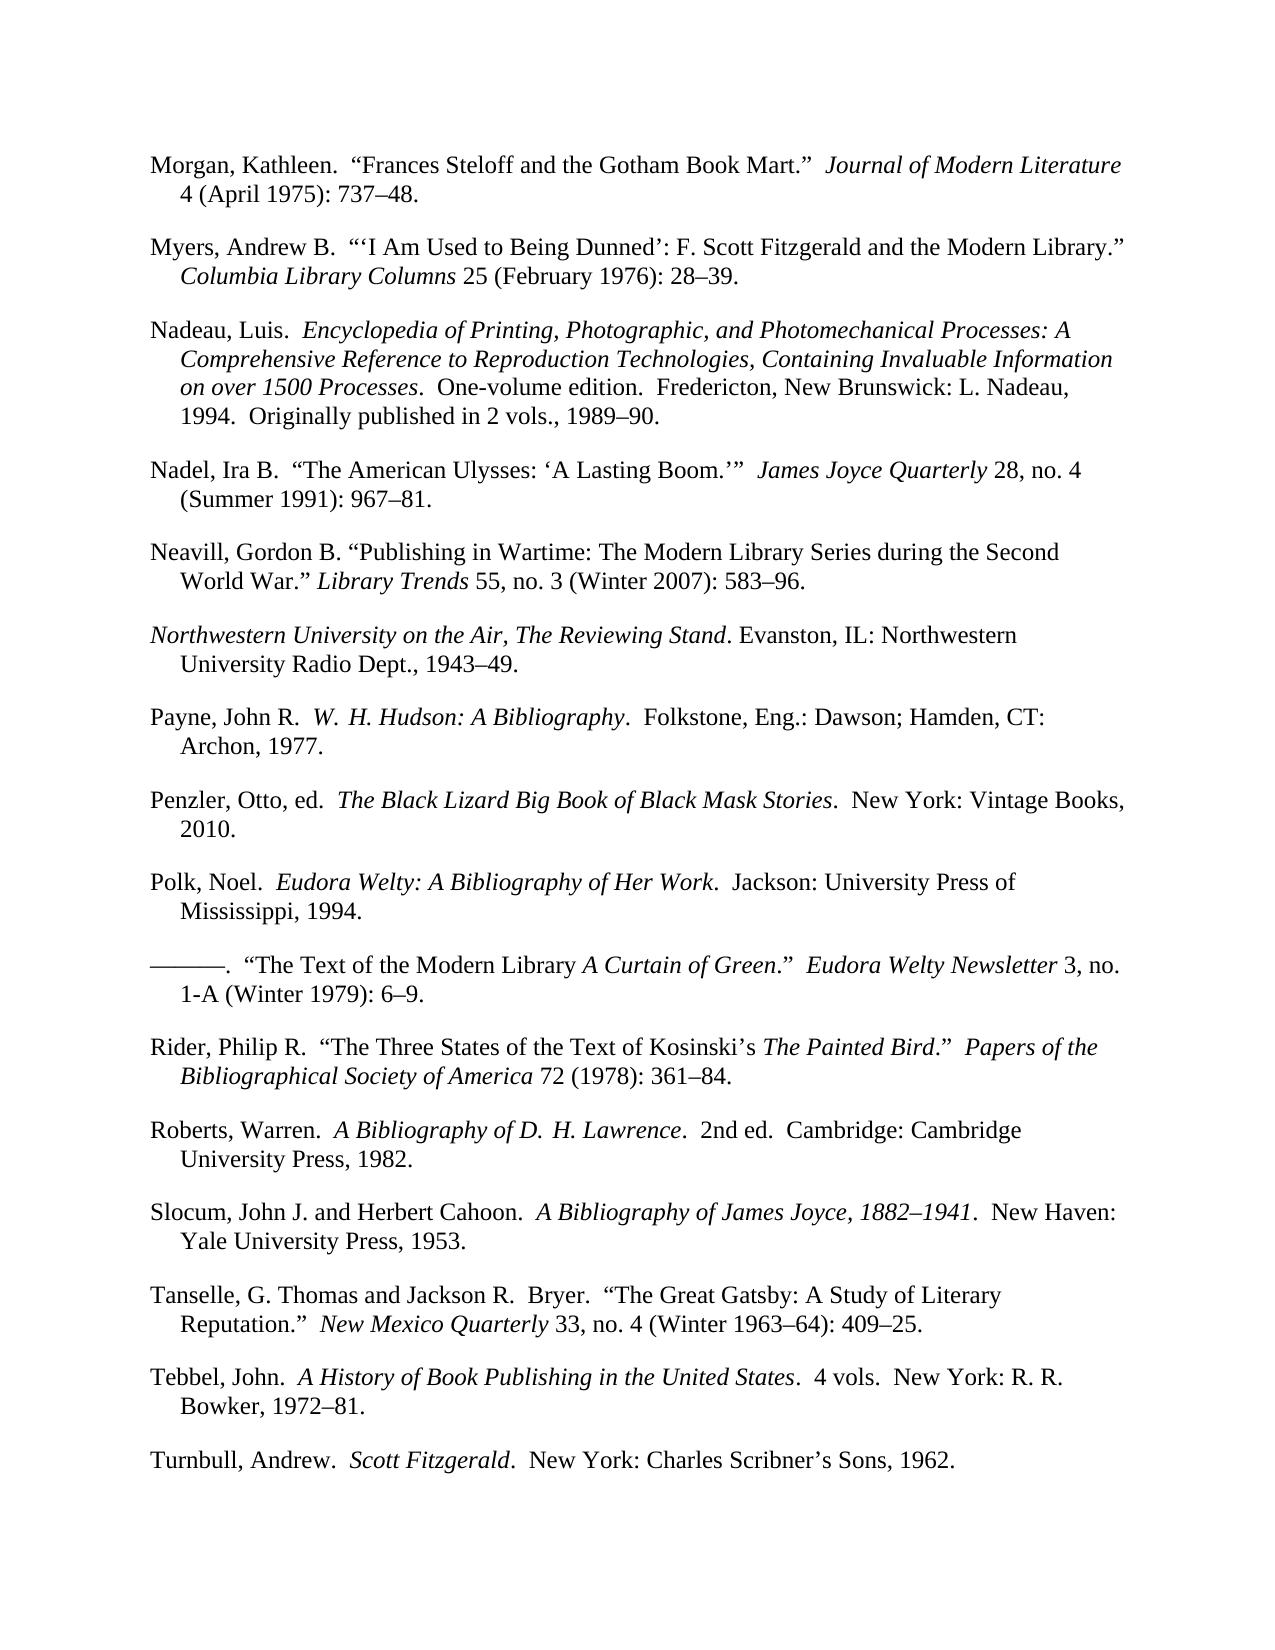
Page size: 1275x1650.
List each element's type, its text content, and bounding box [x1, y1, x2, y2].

text Northwestern University on the Air, The Reviewing Stand. Evanston, IL: Northwestern University Radio Dept., 1943–49. [150, 620, 1125, 677]
text Morgan, Kathleen. “Frances Steloff and the Gotham Book Mart.” Journal of Modern Literature 4 (April 1975): 737–48. [150, 150, 1125, 207]
text Penzler, Otto, ed. The Black Lizard Big Book of Black Mask Stories. New York: Vintage Books, 2010. [150, 785, 1125, 842]
text Turnbull, Andrew. Scott Fitzgerald. New York: Charles Scribner’s Sons, 1962. [150, 1445, 1125, 1474]
text Nadeau, Luis. Encyclopedia of Printing, Photographic, and Photomechanical Processes: A Comprehensive Reference to Reproduction Technologies, Containing Invaluable Information on over 1500 Processes. One-volume edition. Fredericton, New Brunswick: L. Nadeau, 1994. Originally published in 2 vols., 1989–90. [150, 315, 1125, 430]
text Rider, Philip R. “The Three States of the Text of Kosinski’s The Painted Bird.” Papers of the Bibliographical Society of America 72 (1978): 361–84. [150, 1032, 1125, 1090]
text Roberts, Warren. A Bibliography of D. H. Lawrence. 2nd ed. Cambridge: Cambridge University Press, 1982. [150, 1115, 1125, 1172]
text Slocum, John J. and Herbert Cahoon. A Bibliography of James Joyce, 1882–1941. New Haven: Yale University Press, 1953. [150, 1197, 1125, 1255]
text Nadel, Ira B. “The American Ulysses: ‘A Lasting Boom.’” James Joyce Quarterly 28, no. 4 (Summer 1991): 967–81. [150, 455, 1125, 512]
text Tebbel, John. A History of Book Publishing in the United States. 4 vols. New York: R. R. Bowker, 1972–81. [150, 1362, 1125, 1420]
text Myers, Andrew B. “‘I Am Used to Being Dunned’: F. Scott Fitzgerald and the Modern Library.” Columbia Library Columns 25 (February 1976): 28–39. [150, 232, 1125, 290]
text Neavill, Gordon B. “Publishing in Wartime: The Modern Library Series during the Second World War.” Library Trends 55, no. 3 (Winter 2007): 583–96. [150, 537, 1125, 595]
text Payne, John R. W. H. Hudson: A Bibliography. Folkstone, Eng.: Dawson; Hamden, CT: Archon, 1977. [150, 702, 1125, 760]
text ———. “The Text of the Modern Library A Curtain of Green.” Eudora Welty Newsletter 3, no. 1-A (Winter 1979): 6–9. [150, 950, 1125, 1007]
text Polk, Noel. Eudora Welty: A Bibliography of Her Work. Jackson: University Press of Mississippi, 1994. [150, 867, 1125, 925]
text Tanselle, G. Thomas and Jackson R. Bryer. “The Great Gatsby: A Study of Literary Reputation.” New Mexico Quarterly 33, no. 4 (Winter 1963–64): 409–25. [150, 1280, 1125, 1337]
